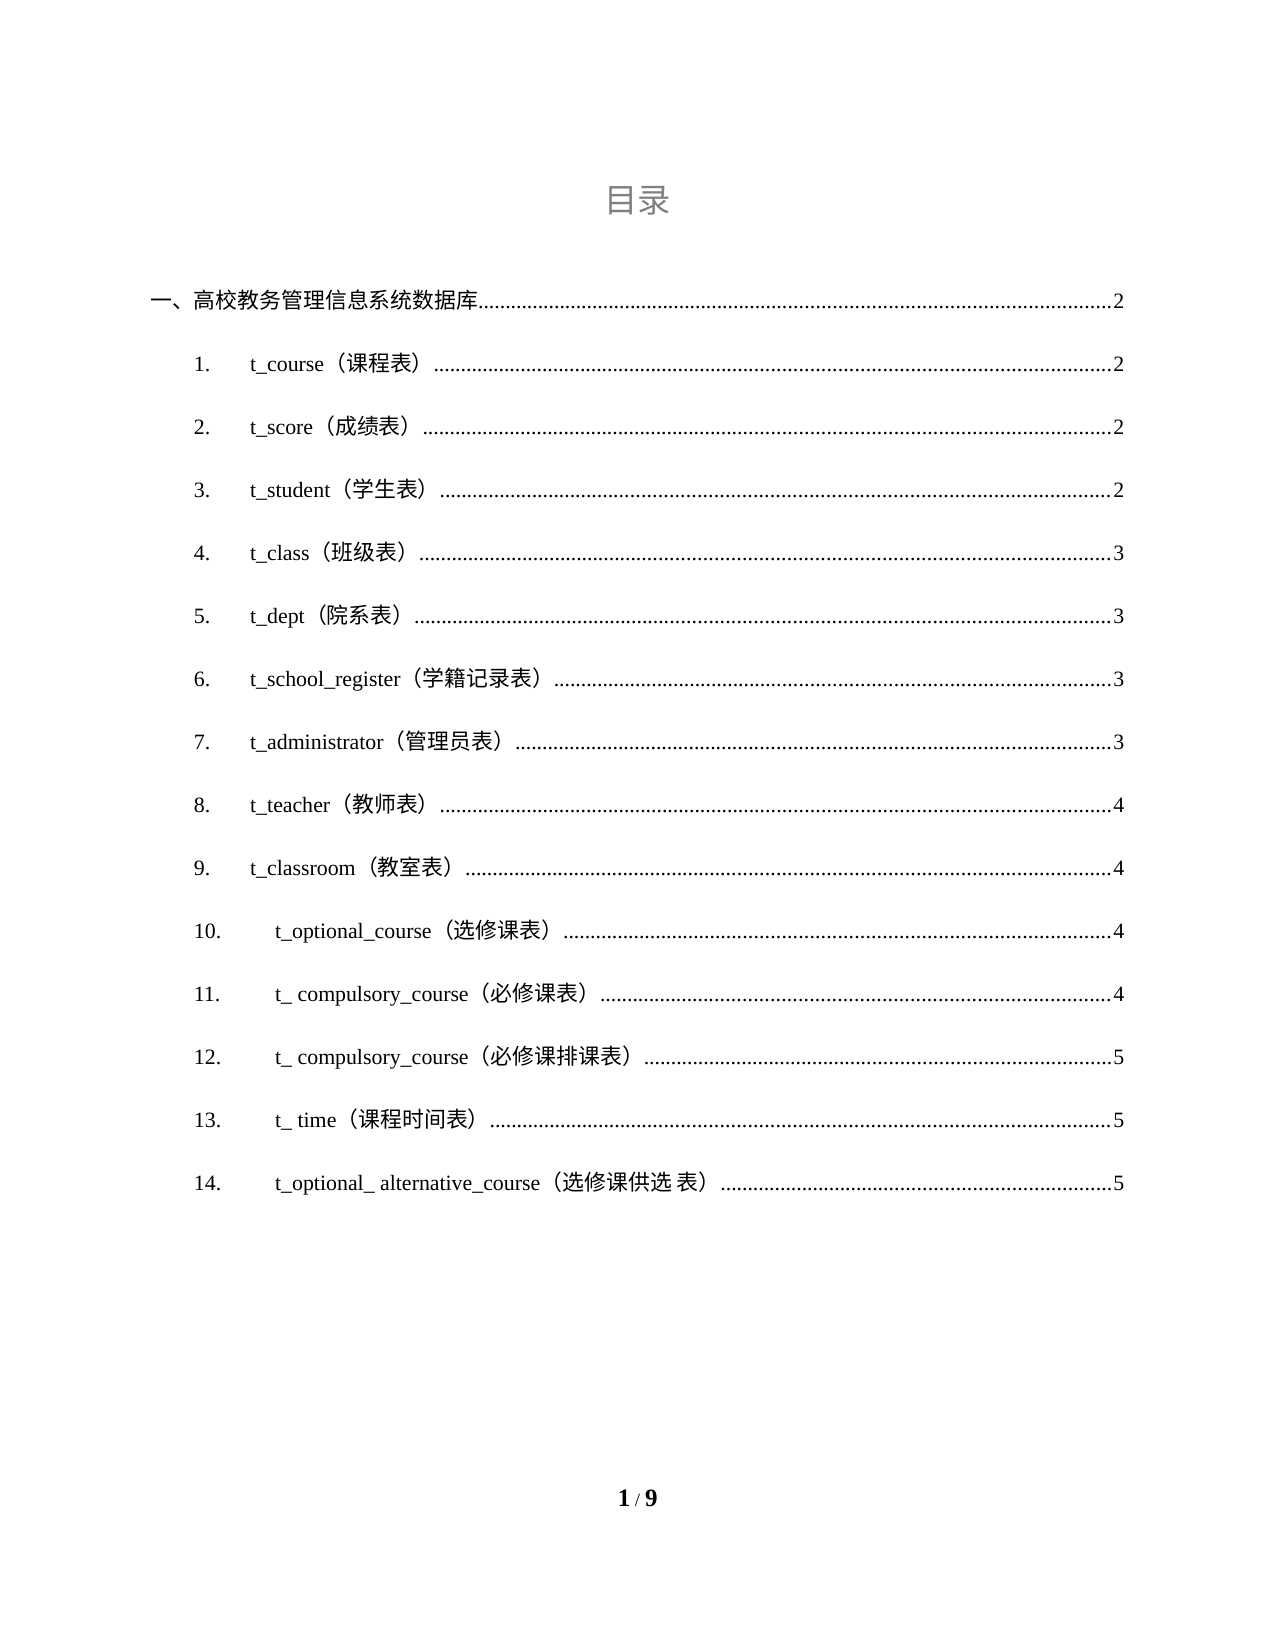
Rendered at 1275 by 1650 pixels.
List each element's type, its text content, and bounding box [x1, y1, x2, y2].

text 一、高校教务管理信息系统数据库 2 [150, 280, 1125, 318]
text 7. t_administrator（管理员表） 3 [194, 721, 1125, 759]
text 11. t_ compulsory_course（必修课表） 4 [194, 973, 1125, 1011]
text 4. t_class（班级表） 3 [194, 532, 1125, 570]
text 1. t_course（课程表） 2 [194, 343, 1125, 381]
text 9. t_classroom（教室表） 4 [194, 847, 1125, 885]
text 3. t_student（学生表） 2 [194, 469, 1125, 507]
text 14. t_optional_ alternative_course（选修课供选 表） 5 [194, 1162, 1125, 1200]
text 10. t_optional_course（选修课表） 4 [194, 910, 1125, 948]
text 2. t_score（成绩表） 2 [194, 406, 1125, 444]
text 12. t_ compulsory_course（必修课排课表） 5 [194, 1036, 1125, 1074]
text 8. t_teacher（教师表） 4 [194, 784, 1125, 822]
text 目录 [150, 160, 1125, 235]
text 6. t_school_register（学籍记录表） 3 [194, 658, 1125, 696]
text 5. t_dept（院系表） 3 [194, 595, 1125, 633]
text 13. t_ time（课程时间表） 5 [194, 1099, 1125, 1137]
